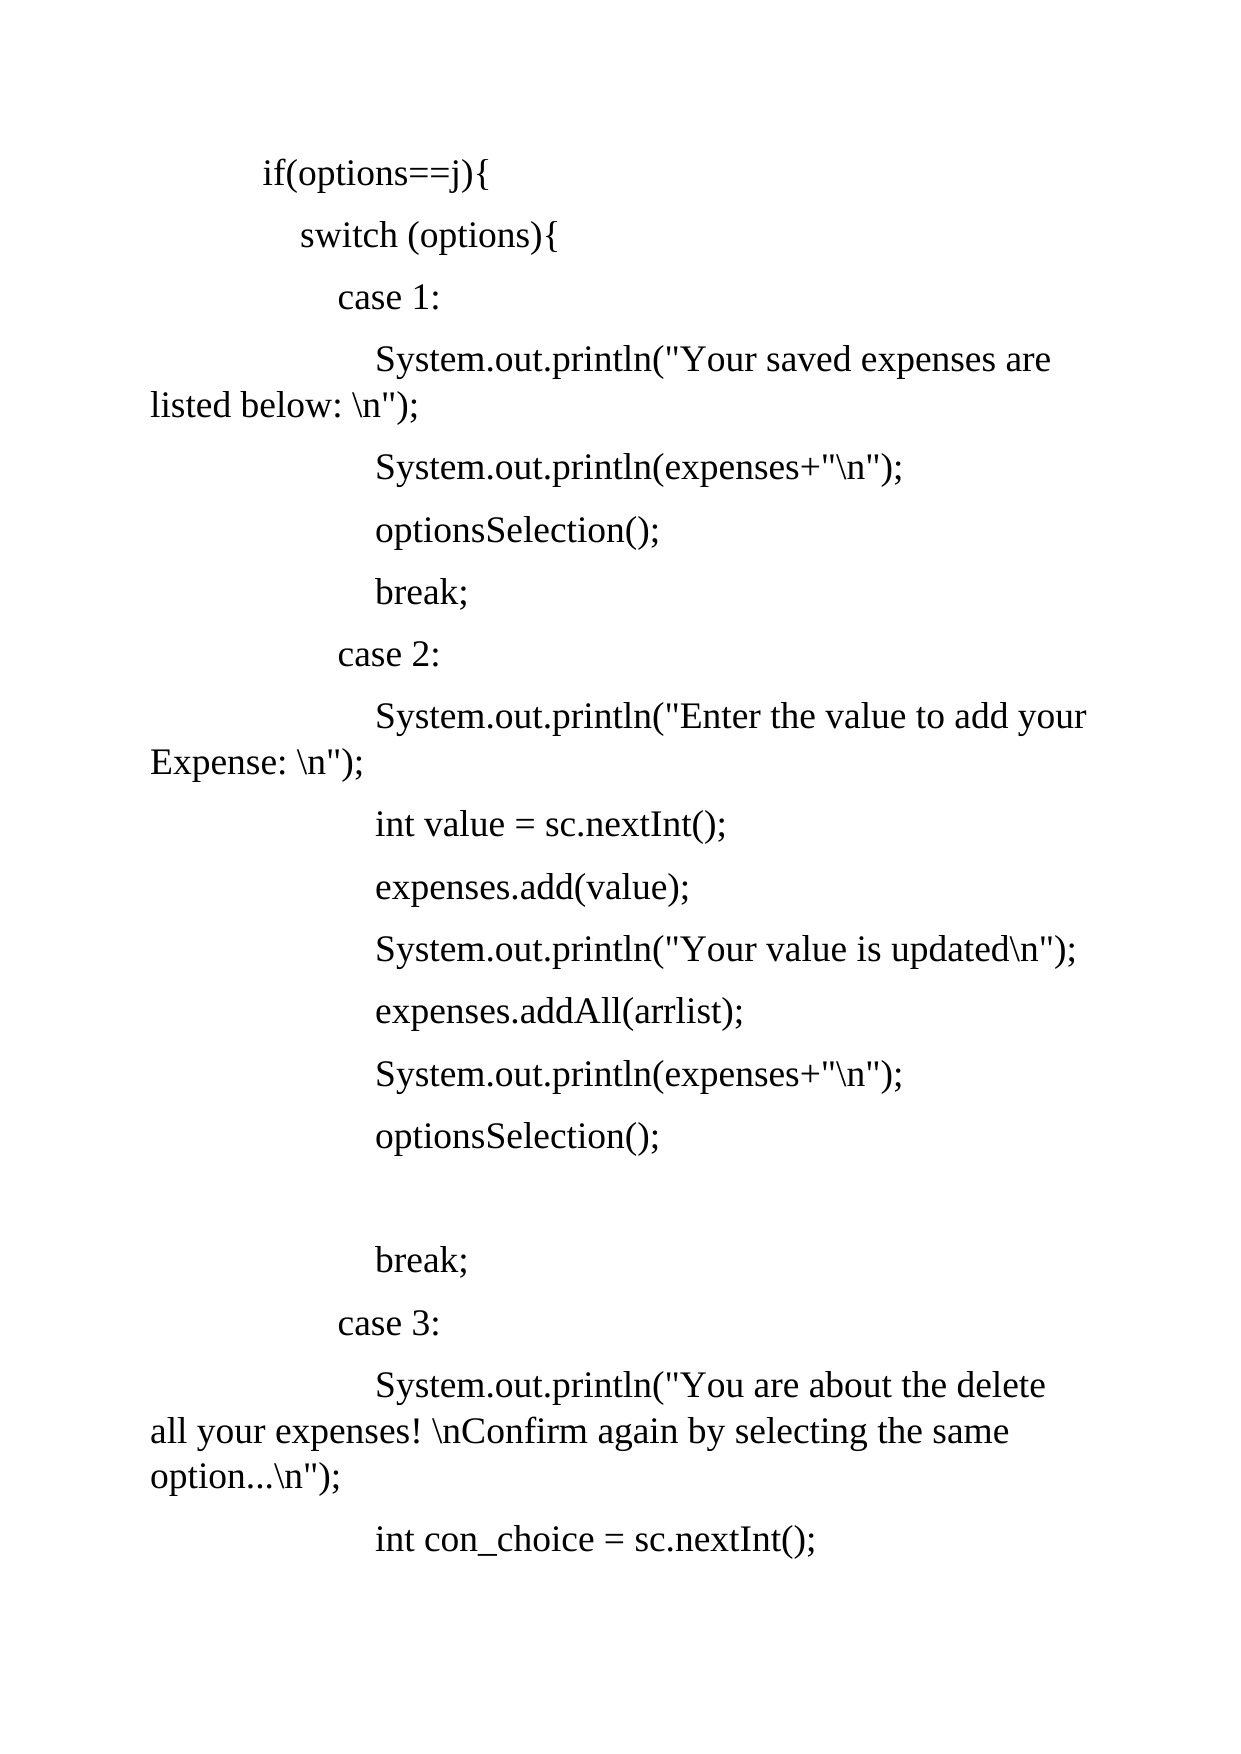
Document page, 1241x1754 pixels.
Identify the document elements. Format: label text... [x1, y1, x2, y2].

text System.out.println("Enter the value to add your Expense: \n"); [150, 694, 1090, 783]
text System.out.println("Your saved expenses are listed below: \n"); [150, 337, 1090, 426]
text optionsSelection(); [150, 507, 1090, 550]
text expenses.addAll(arrlist); [150, 989, 1090, 1032]
text case 2: [150, 632, 1090, 675]
text expenses.add(value); [150, 864, 1090, 907]
text if(options==j){ [150, 150, 1090, 193]
text switch (options){ [150, 212, 1090, 255]
text optionsSelection(); [150, 1113, 1090, 1156]
text break; [150, 1238, 1090, 1281]
text int value = sc.nextInt(); [150, 802, 1090, 845]
text break; [150, 569, 1090, 612]
text case 1: [150, 274, 1090, 318]
text System.out.println("Your value is updated\n"); [150, 926, 1090, 969]
text int con_choice = sc.nextInt(); [150, 1516, 1090, 1559]
text System.out.println(expenses+"\n"); [150, 445, 1090, 488]
text case 3: [150, 1300, 1090, 1343]
text System.out.println("You are about the delete all your expenses! \nConfirm again by selecting the same option...\n"); [150, 1362, 1090, 1497]
text System.out.println(expenses+"\n"); [150, 1051, 1090, 1094]
